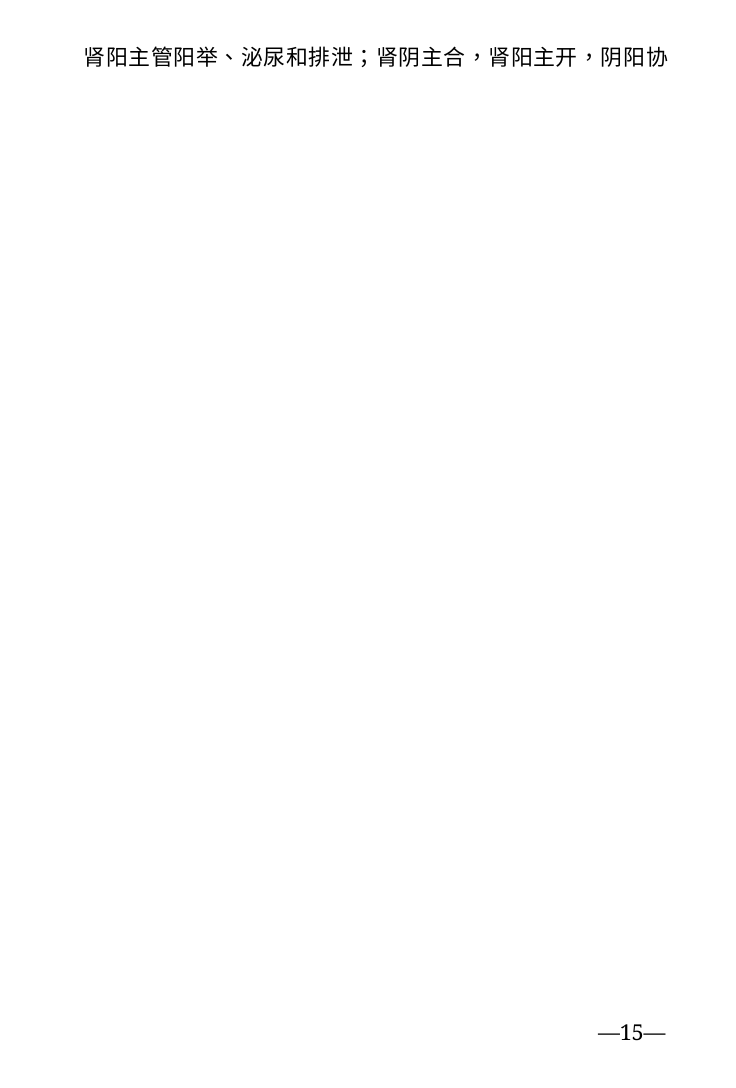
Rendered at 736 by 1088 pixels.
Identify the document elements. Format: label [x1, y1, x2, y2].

text [83, 42, 678, 71]
